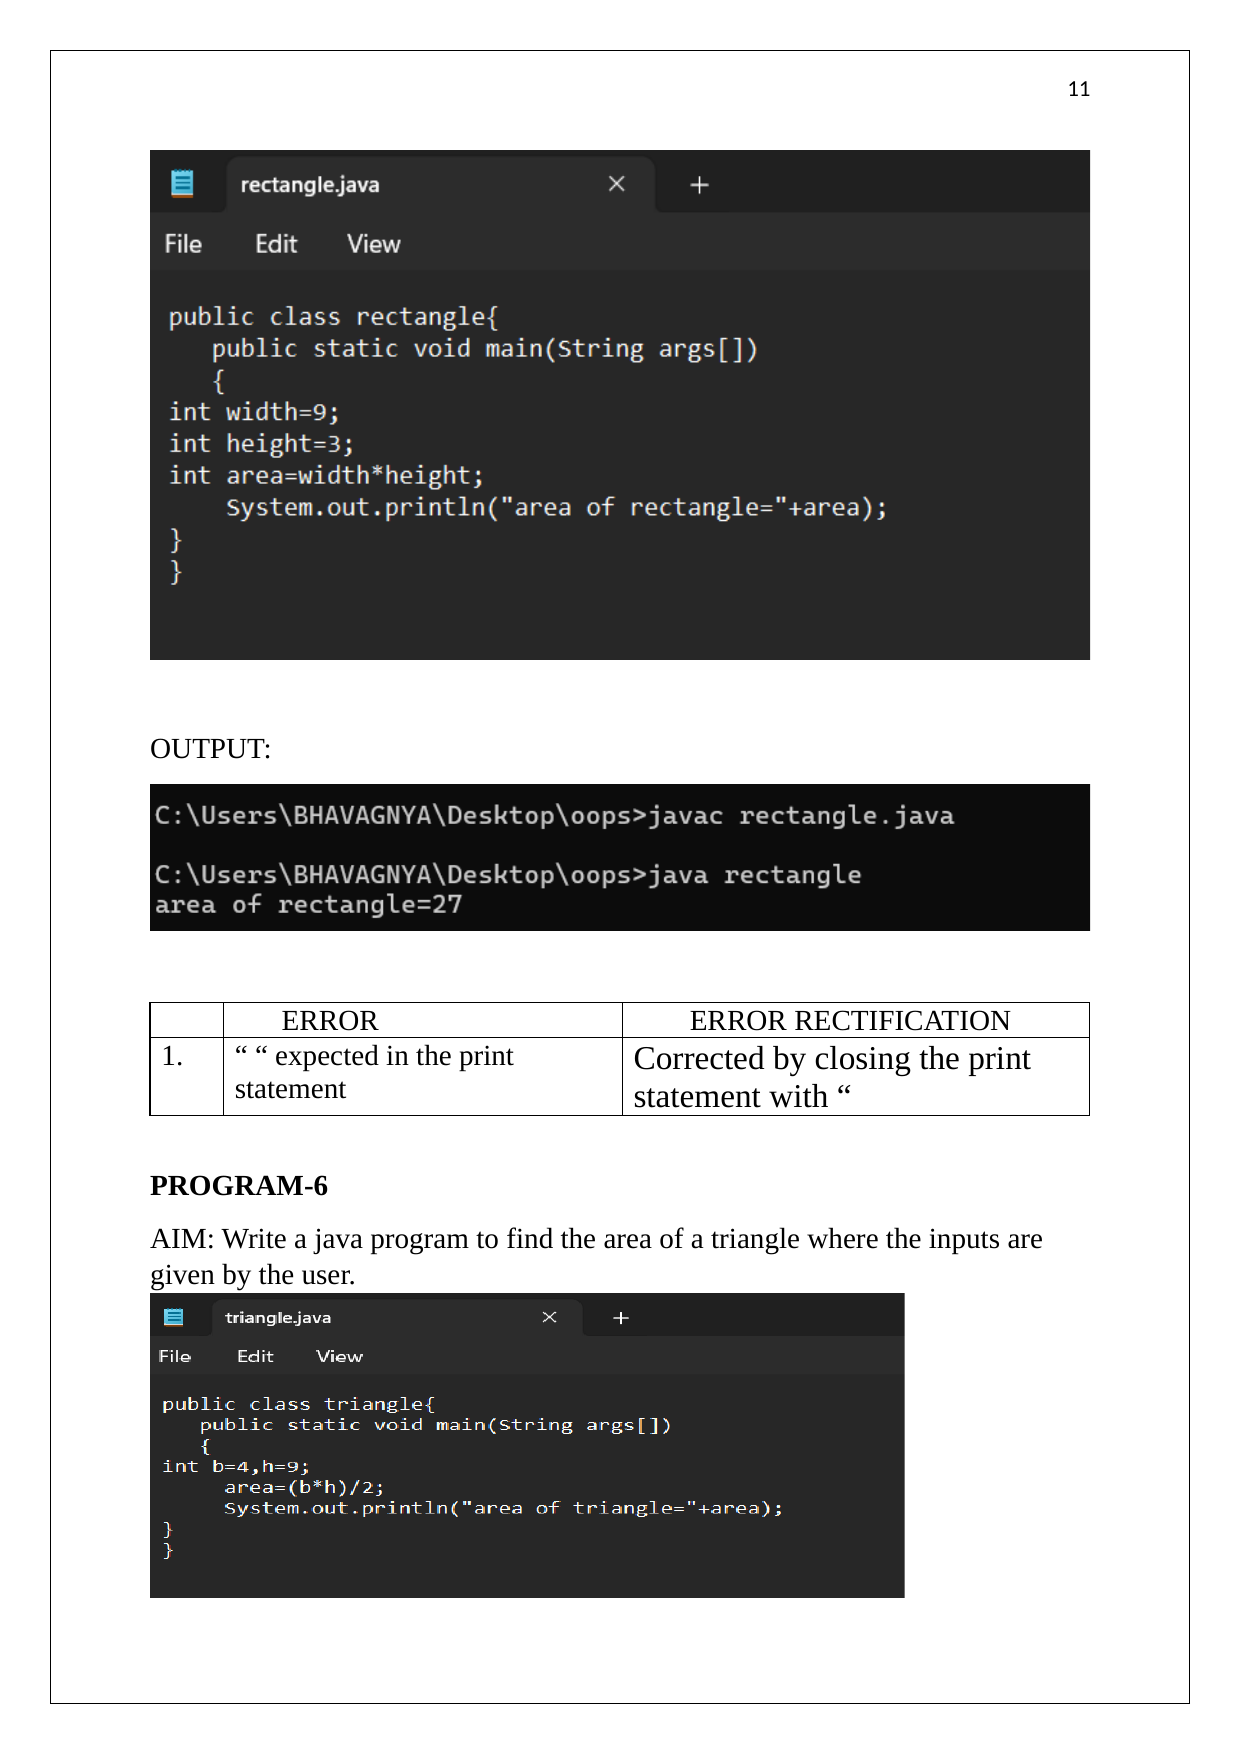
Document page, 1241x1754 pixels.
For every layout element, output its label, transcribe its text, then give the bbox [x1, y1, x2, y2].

table_cell Corrected by closing the print statement with “ [623, 1038, 1089, 1114]
text OUTPUT: [150, 731, 1090, 765]
table_cell 1. [151, 1038, 223, 1114]
table_header ERROR RECTIFICATION [623, 1003, 1089, 1037]
picture [150, 150, 1091, 660]
text PROGRAM-6 [150, 1168, 1090, 1202]
table_header ERROR [224, 1003, 622, 1037]
table_cell “ “ expected in the print statement [224, 1038, 622, 1114]
table_header [151, 1003, 223, 1037]
picture [150, 1293, 905, 1598]
picture [150, 784, 1091, 931]
